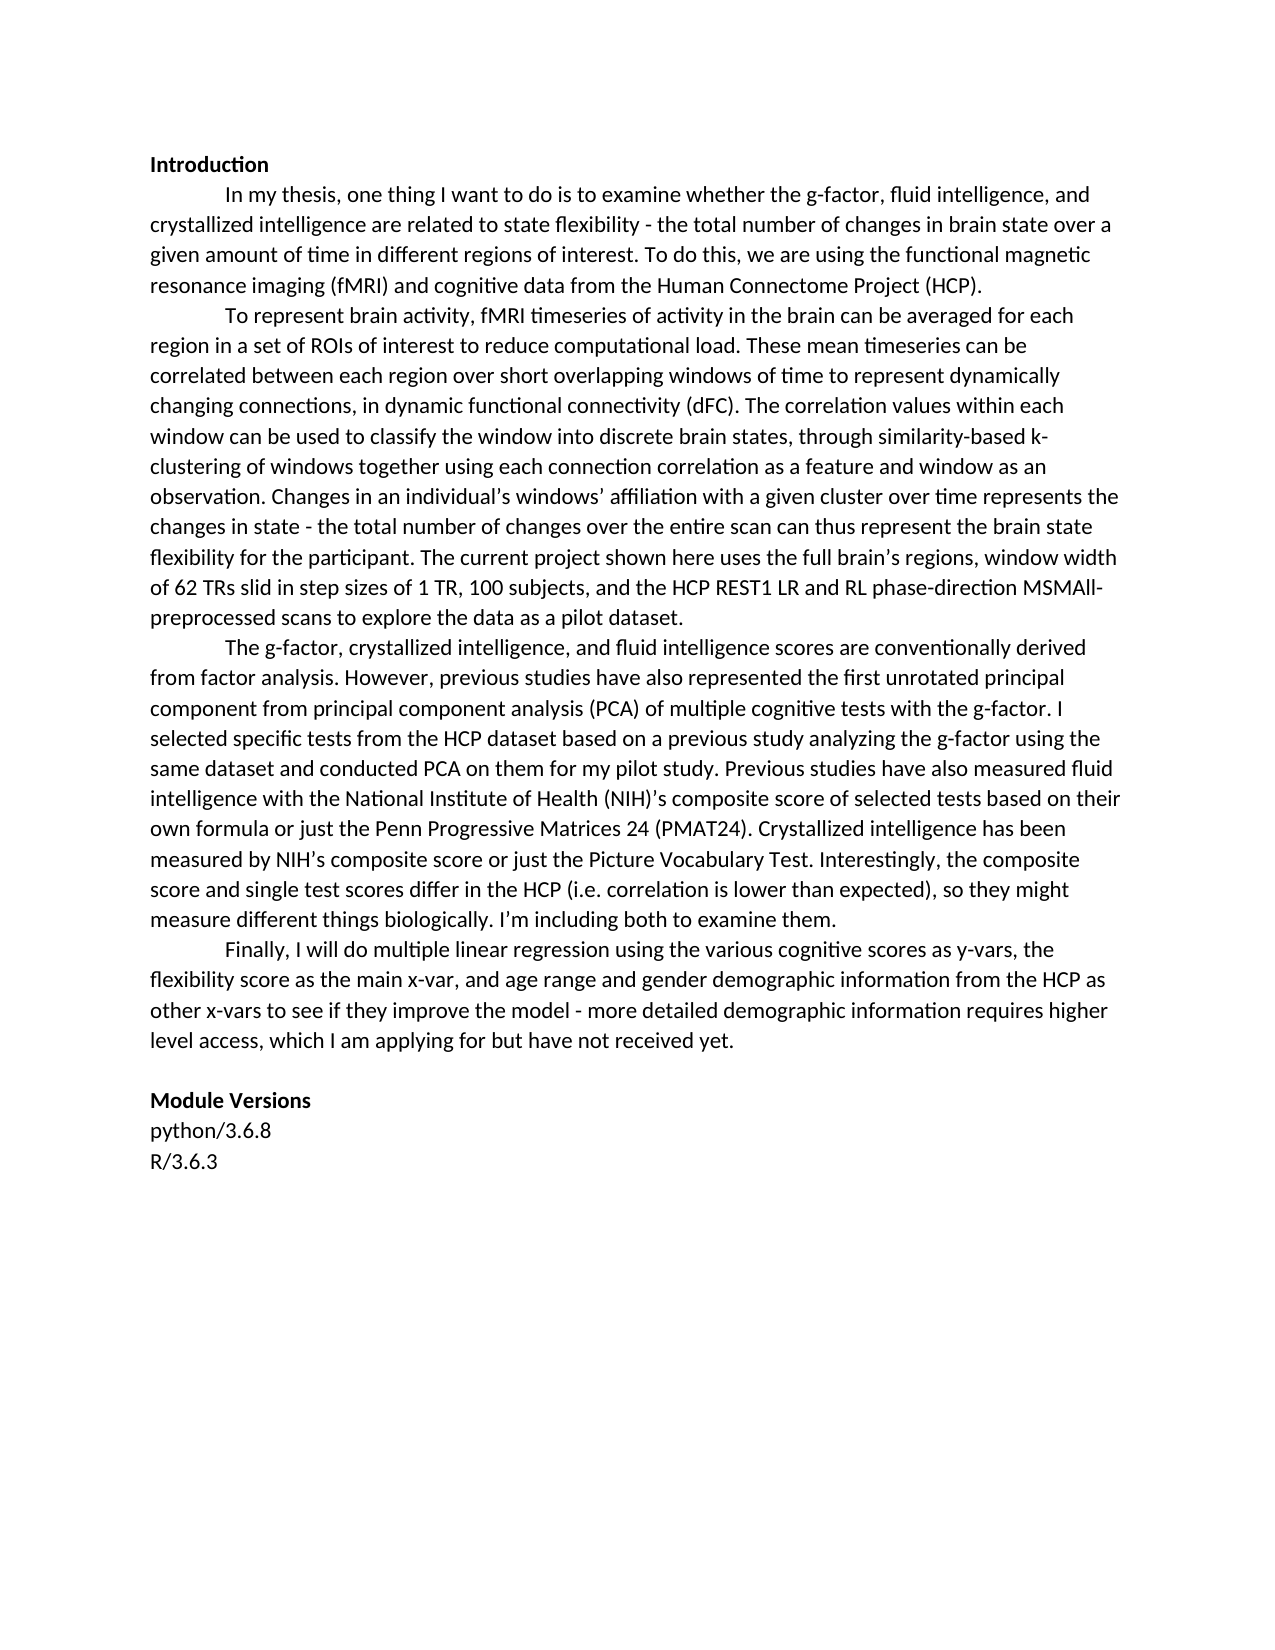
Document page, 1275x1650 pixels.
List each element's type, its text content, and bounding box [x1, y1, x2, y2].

text To represent brain activity, fMRI timeseries of activity in the brain can be averaged for each region in a set of ROIs of interest to reduce computational load. These mean timeseries can be correlated between each region over short overlapping windows of time to represent dynamically changing connections, in dynamic functional connectivity (dFC). The correlation values within each window can be used to classify the window into discrete brain states, through similarity-based k-clustering of windows together using each connection correlation as a feature and window as an observation. Changes in an individual’s windows’ affiliation with a given cluster over time represents the changes in state - the total number of changes over the entire scan can thus represent the brain state flexibility for the participant. The current project shown here uses the full brain’s regions, window width of 62 TRs slid in step sizes of 1 TR, 100 subjects, and the HCP REST1 LR and RL phase-direction MSMAll-preprocessed scans to explore the data as a pilot dataset. [150, 301, 1125, 631]
text Finally, I will do multiple linear regression using the various cognitive scores as y-vars, the flexibility score as the main x-var, and age range and gender demographic information from the HCP as other x-vars to see if they improve the model - more detailed demographic information requires higher level access, which I am applying for but have not received yet. [150, 935, 1125, 1054]
text The g-factor, crystallized intelligence, and fluid intelligence scores are conventionally derived from factor analysis. However, previous studies have also represented the first unrotated principal component from principal component analysis (PCA) of multiple cognitive tests with the g-factor. I selected specific tests from the HCP dataset based on a previous study analyzing the g-factor using the same dataset and conducted PCA on them for my pilot study. Previous studies have also measured fluid intelligence with the National Institute of Health (NIH)’s composite score of selected tests based on their own formula or just the Penn Progressive Matrices 24 (PMAT24). Crystallized intelligence has been measured by NIH’s composite score or just the Picture Vocabulary Test. Interestingly, the composite score and single test scores differ in the HCP (i.e. correlation is lower than expected), so they might measure different things biologically. I’m including both to examine them. [150, 633, 1125, 933]
text Introduction [150, 150, 1125, 178]
text python/3.6.8 [150, 1117, 1125, 1145]
text Module Versions [150, 1086, 1125, 1114]
text R/3.6.3 [150, 1147, 1125, 1175]
text In my thesis, one thing I want to do is to examine whether the g-factor, fluid intelligence, and crystallized intelligence are related to state flexibility - the total number of changes in brain state over a given amount of time in different regions of interest. To do this, we are using the functional magnetic resonance imaging (fMRI) and cognitive data from the Human Connectome Project (HCP). [150, 180, 1125, 299]
